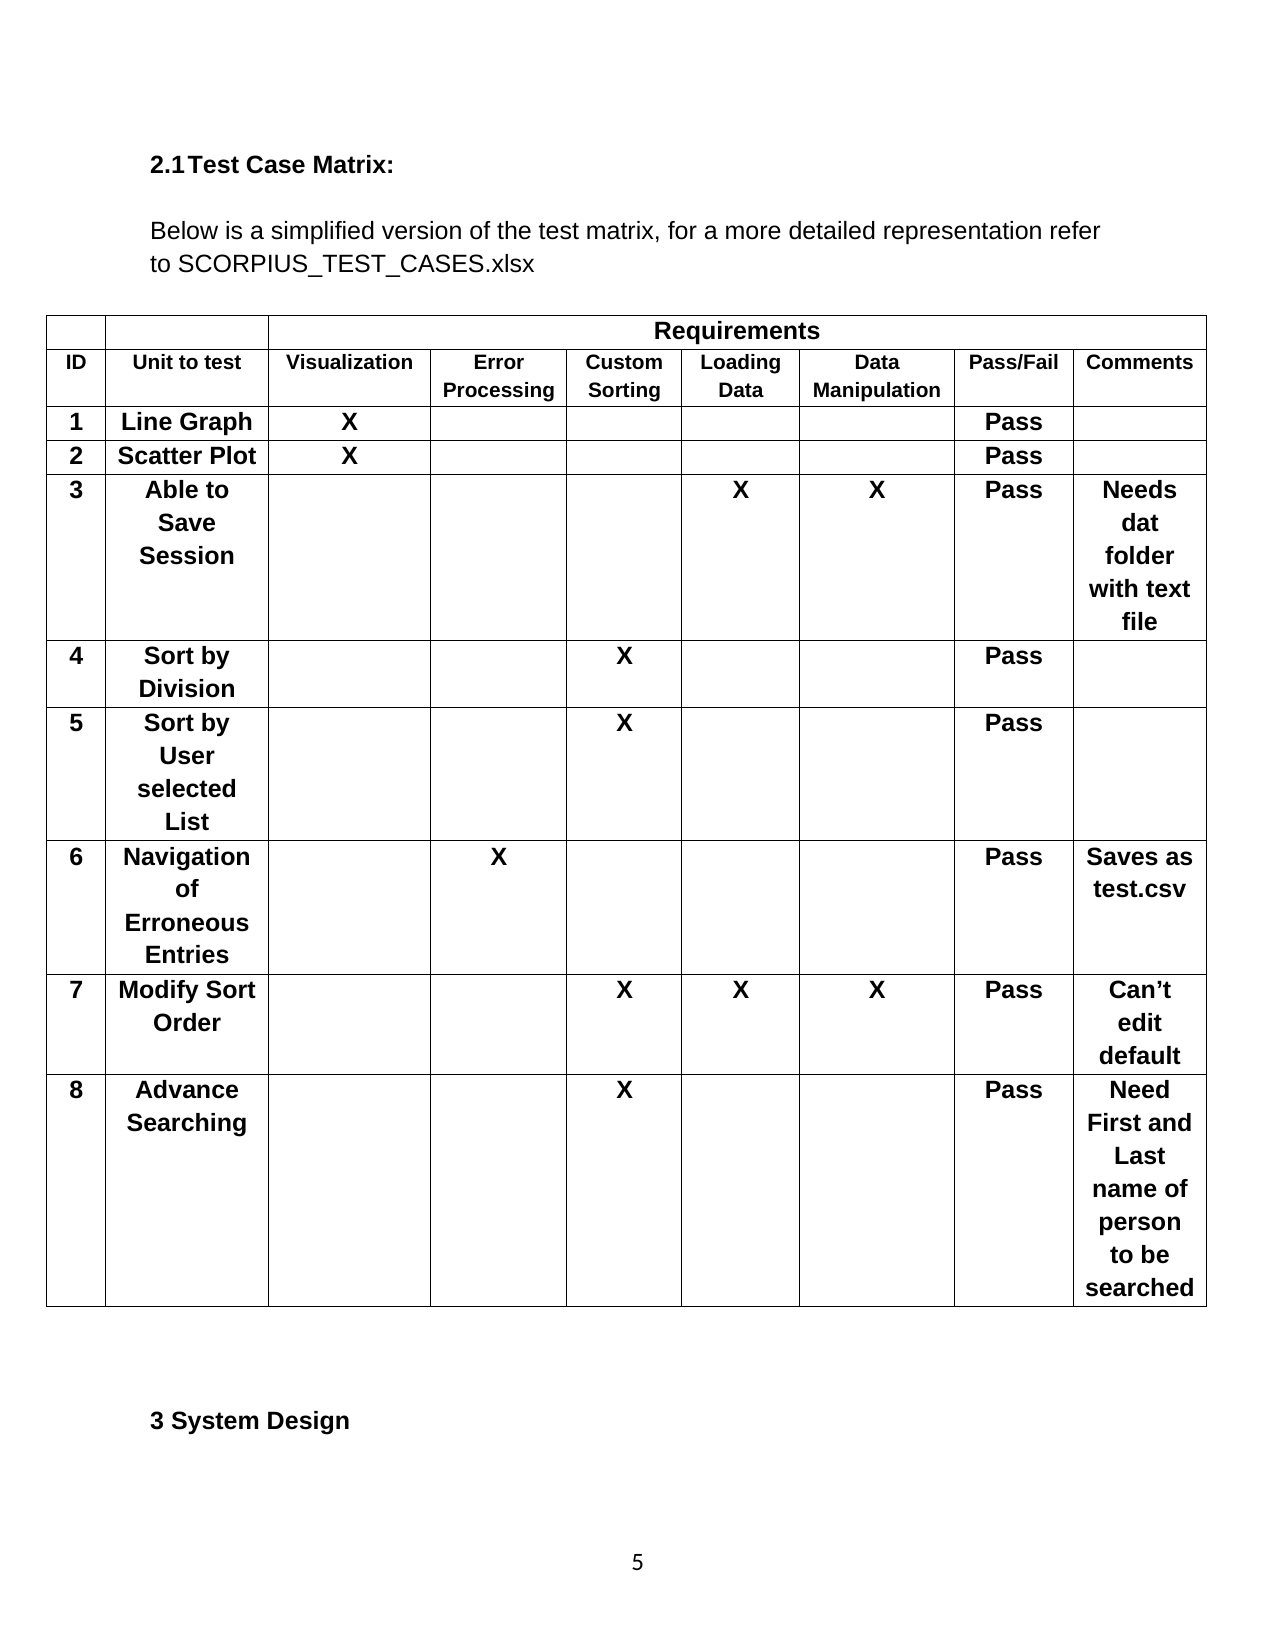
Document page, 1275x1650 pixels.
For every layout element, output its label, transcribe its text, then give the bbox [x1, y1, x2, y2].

table_cell Pass [955, 441, 1073, 474]
table_cell [269, 1075, 430, 1306]
table_cell [431, 641, 566, 707]
table_cell [269, 475, 430, 640]
table_cell Visualization [269, 350, 430, 406]
table_cell [567, 441, 681, 474]
table_cell X [269, 441, 430, 474]
table_cell 7 [47, 975, 105, 1074]
table_cell Modify Sort Order [106, 975, 268, 1074]
table_cell [269, 641, 430, 707]
table_cell 6 [47, 841, 105, 973]
table_cell 8 [47, 1075, 105, 1306]
table_cell [682, 1075, 799, 1306]
table_cell [682, 407, 799, 440]
table_cell Needs dat folder with text file [1074, 475, 1206, 640]
table_cell Pass/Fail [955, 350, 1073, 406]
table_header Requirements [269, 316, 1206, 349]
table_cell [682, 441, 799, 474]
text Below is a simplified version of the test matrix, for a more detailed representation refer to SCORPIUS_TEST_CASES.xlsx [150, 216, 1125, 278]
table_cell Navigation of Erroneous Entries [106, 841, 268, 973]
table_cell 3 [47, 475, 105, 640]
table_cell [567, 475, 681, 640]
table_cell [800, 641, 954, 707]
list Test Case Matrix: [150, 150, 1125, 179]
table_cell Pass [955, 475, 1073, 640]
table_cell [1074, 407, 1206, 440]
table_cell Advance Searching [106, 1075, 268, 1306]
table_cell [1074, 441, 1206, 474]
table_cell Error Processing [431, 350, 566, 406]
table_cell [269, 708, 430, 840]
table_cell ID [47, 350, 105, 406]
table_cell Saves as test.csv [1074, 841, 1206, 973]
table_cell 1 [47, 407, 105, 440]
table_cell [567, 841, 681, 973]
text 3 System Design [150, 1406, 1125, 1435]
table_cell [431, 475, 566, 640]
table_cell X [682, 475, 799, 640]
table_cell Pass [955, 708, 1073, 840]
table_cell Pass [955, 407, 1073, 440]
table_cell [800, 441, 954, 474]
table_cell Unit to test [106, 350, 268, 406]
table_cell Able to Save Session [106, 475, 268, 640]
table_cell Need First and Last name of person to be searched [1074, 1075, 1206, 1306]
table_cell [567, 407, 681, 440]
table_cell [431, 407, 566, 440]
table_header [106, 316, 268, 349]
table_cell [431, 708, 566, 840]
table_cell X [567, 708, 681, 840]
table_cell X [269, 407, 430, 440]
table_cell Scatter Plot [106, 441, 268, 474]
table_cell [269, 841, 430, 973]
table_cell Pass [955, 975, 1073, 1074]
table_cell X [682, 975, 799, 1074]
table_cell Loading Data [682, 350, 799, 406]
table_cell Pass [955, 1075, 1073, 1306]
table_cell [1074, 708, 1206, 840]
table_cell [800, 708, 954, 840]
table_cell Sort by Division [106, 641, 268, 707]
table_cell Line Graph [106, 407, 268, 440]
table_cell Can’t edit default [1074, 975, 1206, 1074]
table_cell [1074, 641, 1206, 707]
table_cell 5 [47, 708, 105, 840]
table_cell [800, 1075, 954, 1306]
table_cell Pass [955, 841, 1073, 973]
table_cell X [567, 975, 681, 1074]
table_cell X [567, 641, 681, 707]
table_cell 4 [47, 641, 105, 707]
table_cell [431, 975, 566, 1074]
table_cell X [800, 475, 954, 640]
table_cell X [567, 1075, 681, 1306]
table_cell Data Manipulation [800, 350, 954, 406]
table_cell [269, 975, 430, 1074]
table_cell Sort by User selected List [106, 708, 268, 840]
table_header [47, 316, 105, 349]
table_cell [682, 841, 799, 973]
table_cell [431, 441, 566, 474]
table_cell [682, 708, 799, 840]
table_cell 2 [47, 441, 105, 474]
table_cell [431, 1075, 566, 1306]
table_cell Comments [1074, 350, 1206, 406]
table_cell X [431, 841, 566, 973]
table_cell [800, 407, 954, 440]
table_cell X [800, 975, 954, 1074]
table_cell Pass [955, 641, 1073, 707]
table_cell [682, 641, 799, 707]
table_cell Custom Sorting [567, 350, 681, 406]
table_cell [800, 841, 954, 973]
